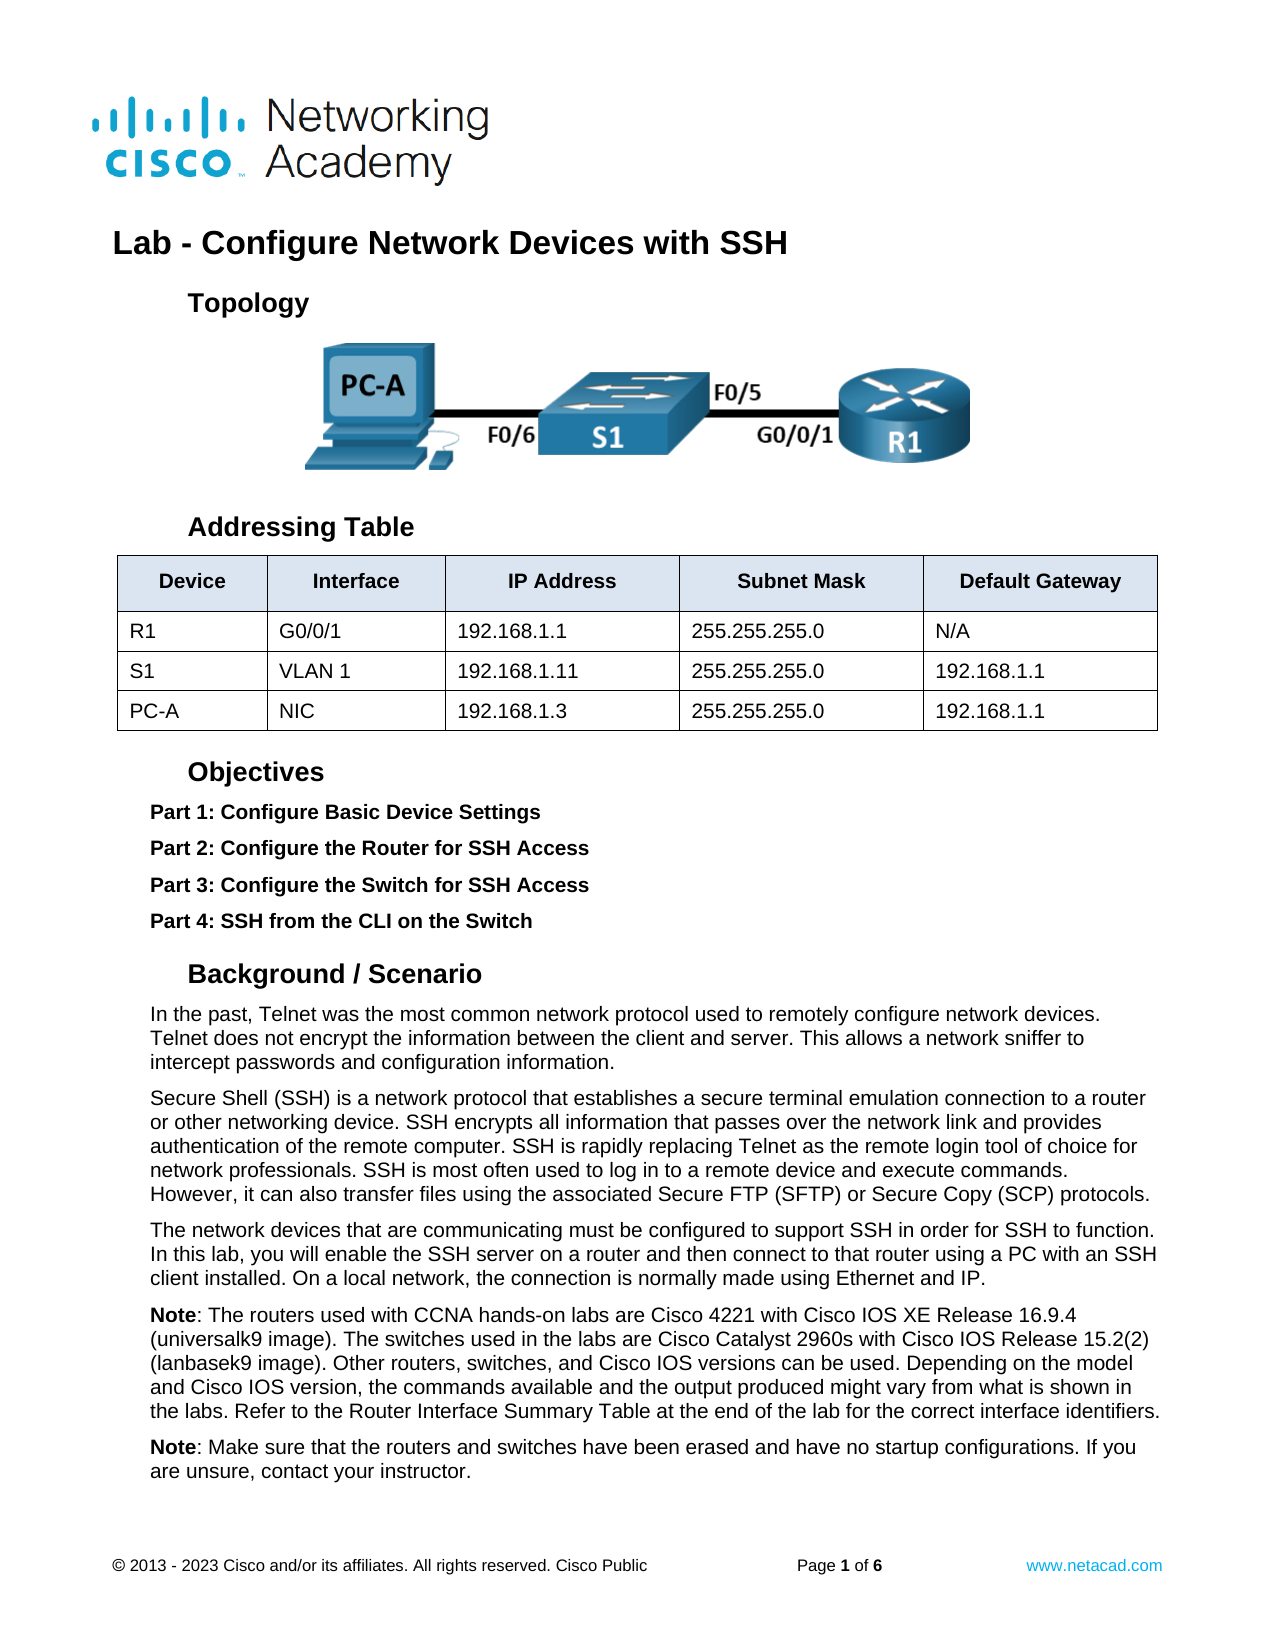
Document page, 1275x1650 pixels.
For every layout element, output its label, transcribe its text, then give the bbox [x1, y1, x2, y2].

table_cell 192.168.1.1 [446, 612, 679, 651]
picture [82, 81, 507, 214]
text Part 4: SSH from the CLI on the Switch [150, 909, 1162, 933]
table_cell 255.255.255.0 [680, 652, 923, 690]
table_cell S1 [118, 652, 267, 690]
table_header Interface [268, 556, 445, 611]
table_cell G0/0/1 [268, 612, 445, 651]
text Part 2: Configure the Router for SSH Access [150, 836, 1162, 860]
table_cell 255.255.255.0 [680, 612, 923, 651]
table_cell 192.168.1.1 [924, 691, 1157, 730]
table_header Default Gateway [924, 556, 1157, 611]
table_header IP Address [446, 556, 679, 611]
text In the past, Telnet was the most common network protocol used to remotely configure network devices. Telnet does not encrypt the information between the client and server. This allows a network sniffer to intercept passwords and configuration information. [150, 1002, 1162, 1073]
text Note: Make sure that the routers and switches have been erased and have no startup configurations. If you are unsure, contact your instructor. [150, 1435, 1162, 1483]
table_cell VLAN 1 [268, 652, 445, 690]
table_cell NIC [268, 691, 445, 730]
table_cell 192.168.1.11 [446, 652, 679, 690]
text Note: The routers used with CCNA hands-on labs are Cisco 4221 with Cisco IOS XE Release 16.9.4 (universalk9 image). The switches used in the labs are Cisco Catalyst 2960s with Cisco IOS Release 15.2(2) (lanbasek9 image). Other routers, switches, and Cisco IOS versions can be used. Depending on the model and Cisco IOS version, the commands available and the output produced might vary from what is shown in the labs. Refer to the Router Interface Summary Table at the end of the lab for the correct interface identifiers. [150, 1303, 1162, 1422]
table_cell PC-A [118, 691, 267, 730]
text The network devices that are communicating must be configured to support SSH in order for SSH to function. In this lab, you will enable the SSH server on a router and then connect to that router using a PC with an SSH client installed. On a local network, the connection is normally made using Ethernet and IP. [150, 1218, 1162, 1290]
table_cell 192.168.1.3 [446, 691, 679, 730]
table_cell 192.168.1.1 [924, 652, 1157, 690]
text Part 1: Configure Basic Device Settings [150, 799, 1162, 823]
subtitle Background / Scenario [112, 958, 1162, 989]
table_header Subnet Mask [680, 556, 923, 611]
table_cell N/A [924, 612, 1157, 651]
subtitle Addressing Table [112, 511, 1162, 542]
table_cell 255.255.255.0 [680, 691, 923, 730]
subtitle Objectives [112, 756, 1162, 787]
subtitle Topology [112, 287, 1162, 318]
table_header Device [118, 556, 267, 611]
text Secure Shell (SSH) is a network protocol that establishes a secure terminal emulation connection to a router or other networking device. SSH encrypts all information that passes over the network link and provides authentication of the remote computer. SSH is rapidly replacing Telnet as the remote login tool of choice for network professionals. SSH is most often used to log in to a remote device and execute commands. However, it can also transfer files using the associated Secure FTP (SFTP) or Secure Copy (SCP) protocols. [150, 1086, 1162, 1206]
picture [305, 343, 970, 482]
table_cell R1 [118, 612, 267, 651]
text Part 3: Configure the Switch for SSH Access [150, 872, 1162, 896]
